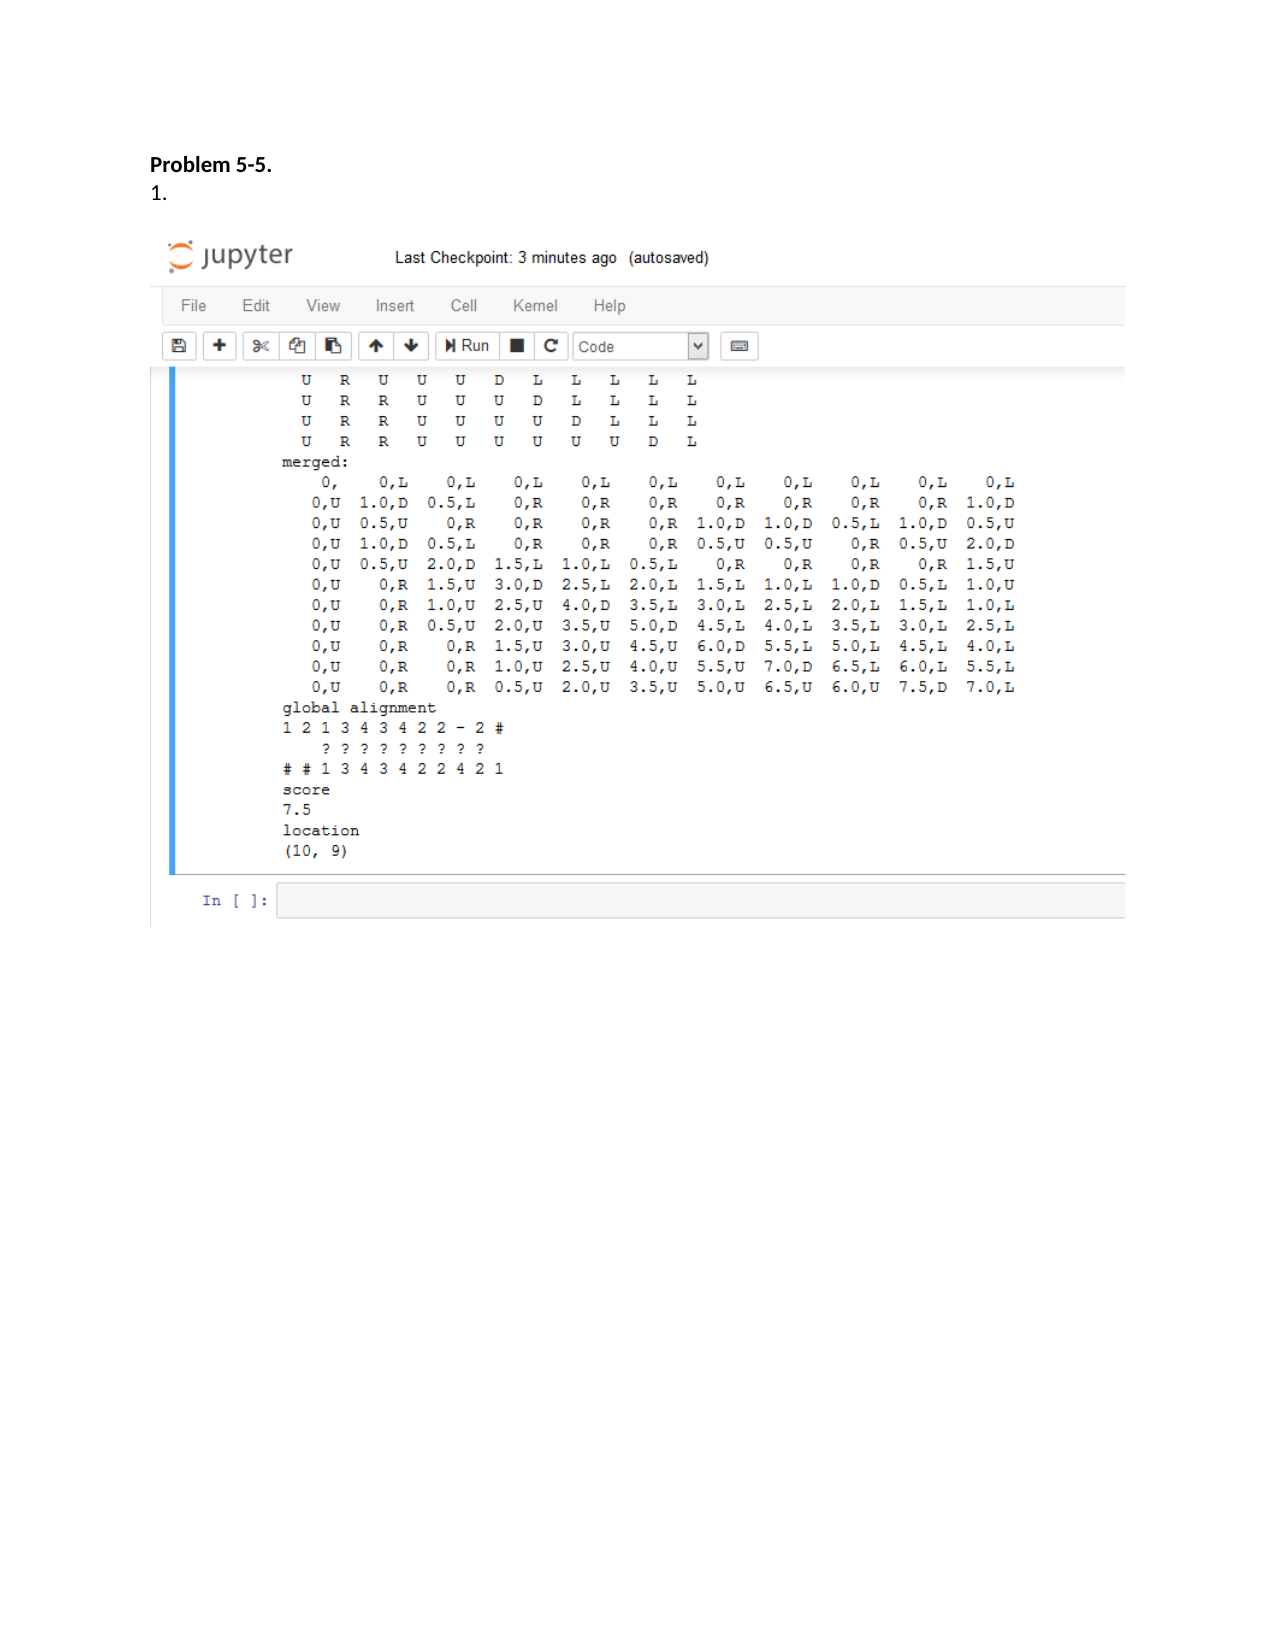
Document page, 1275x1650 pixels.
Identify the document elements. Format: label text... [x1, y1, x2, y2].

picture [150, 234, 1125, 927]
text 1. [150, 178, 1125, 206]
text Problem 5-5. [150, 150, 1125, 178]
